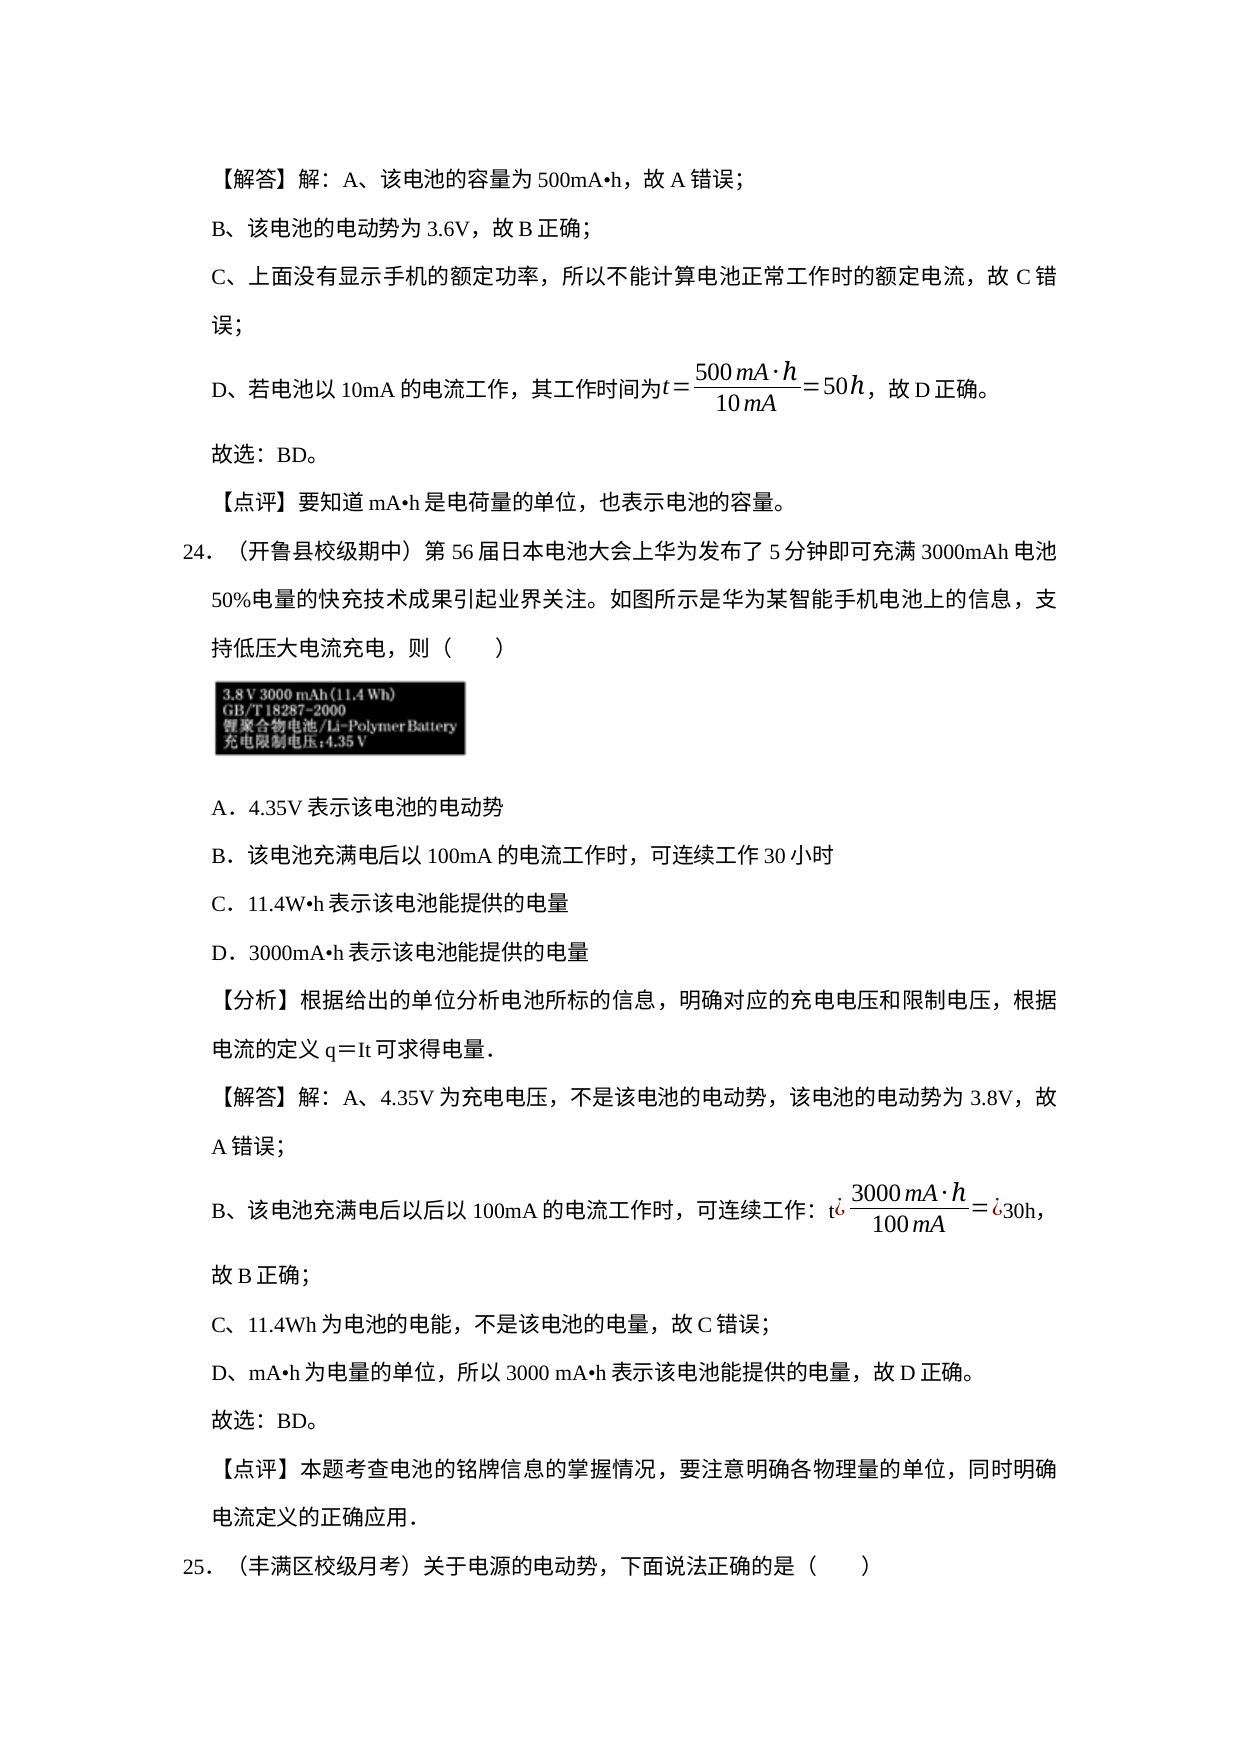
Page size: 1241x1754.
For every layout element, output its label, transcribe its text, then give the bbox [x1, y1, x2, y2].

text 25．（丰满区校级月考）关于电源的电动势，下面说法正确的是（ ） [183, 1548, 1058, 1581]
text 24．（开鲁县校级期中）第56届日本电池大会上华为发布了5分钟即可充满3000mAh电池50%电量的快充技术成果引起业界关注。如图所示是华为某智能手机电池上的信息，支持低压大电流充电，则（ ） [183, 533, 1058, 663]
text 【解答】解：A、4.35V为充电电压，不是该电池的电动势，该电池的电动势为3.8V，故A错误； [211, 1079, 1058, 1161]
text 【点评】要知道mA•h是电荷量的单位，也表示电池的容量。 [211, 485, 1058, 517]
text 【点评】本题考查电池的铭牌信息的掌握情况，要注意明确各物理量的单位，同时明确电流定义的正确应用． [211, 1451, 1058, 1532]
text B．该电池充满电后以100mA的电流工作时，可连续工作30小时 [183, 837, 1058, 870]
text 故选：BD。 [211, 1403, 1058, 1435]
text 【解答】解：A、该电池的容量为500mA•h，故A错误； [211, 162, 1058, 194]
text 【分析】根据给出的单位分析电池所标的信息，明确对应的充电电压和限制电压，根据电流的定义q＝It可求得电量． [211, 982, 1058, 1064]
text A．4.35V表示该电池的电动势 [183, 789, 1058, 822]
picture [211, 679, 471, 761]
text C、11.4Wh为电池的电能，不是该电池的电量，故C错误； [211, 1306, 1058, 1339]
text B、该电池的电动势为3.6V，故B正确； [211, 210, 1058, 243]
text B、该电池充满电后以后以100mA的电流工作时，可连续工作：t30h，故B正确； [211, 1177, 1058, 1290]
text C、上面没有显示手机的额定功率，所以不能计算电池正常工作时的额定电流，故C错误； [211, 259, 1058, 340]
text 故选：BD。 [211, 437, 1058, 469]
text D、mA•h为电量的单位，所以3000 mA•h表示该电池能提供的电量，故D正确。 [211, 1354, 1058, 1387]
text C．11.4W•h表示该电池能提供的电量 [183, 886, 1058, 918]
text D、若电池以10mA的电流工作，其工作时间为，故D正确。 [211, 356, 1058, 421]
text D．3000mA•h表示该电池能提供的电量 [183, 934, 1058, 967]
